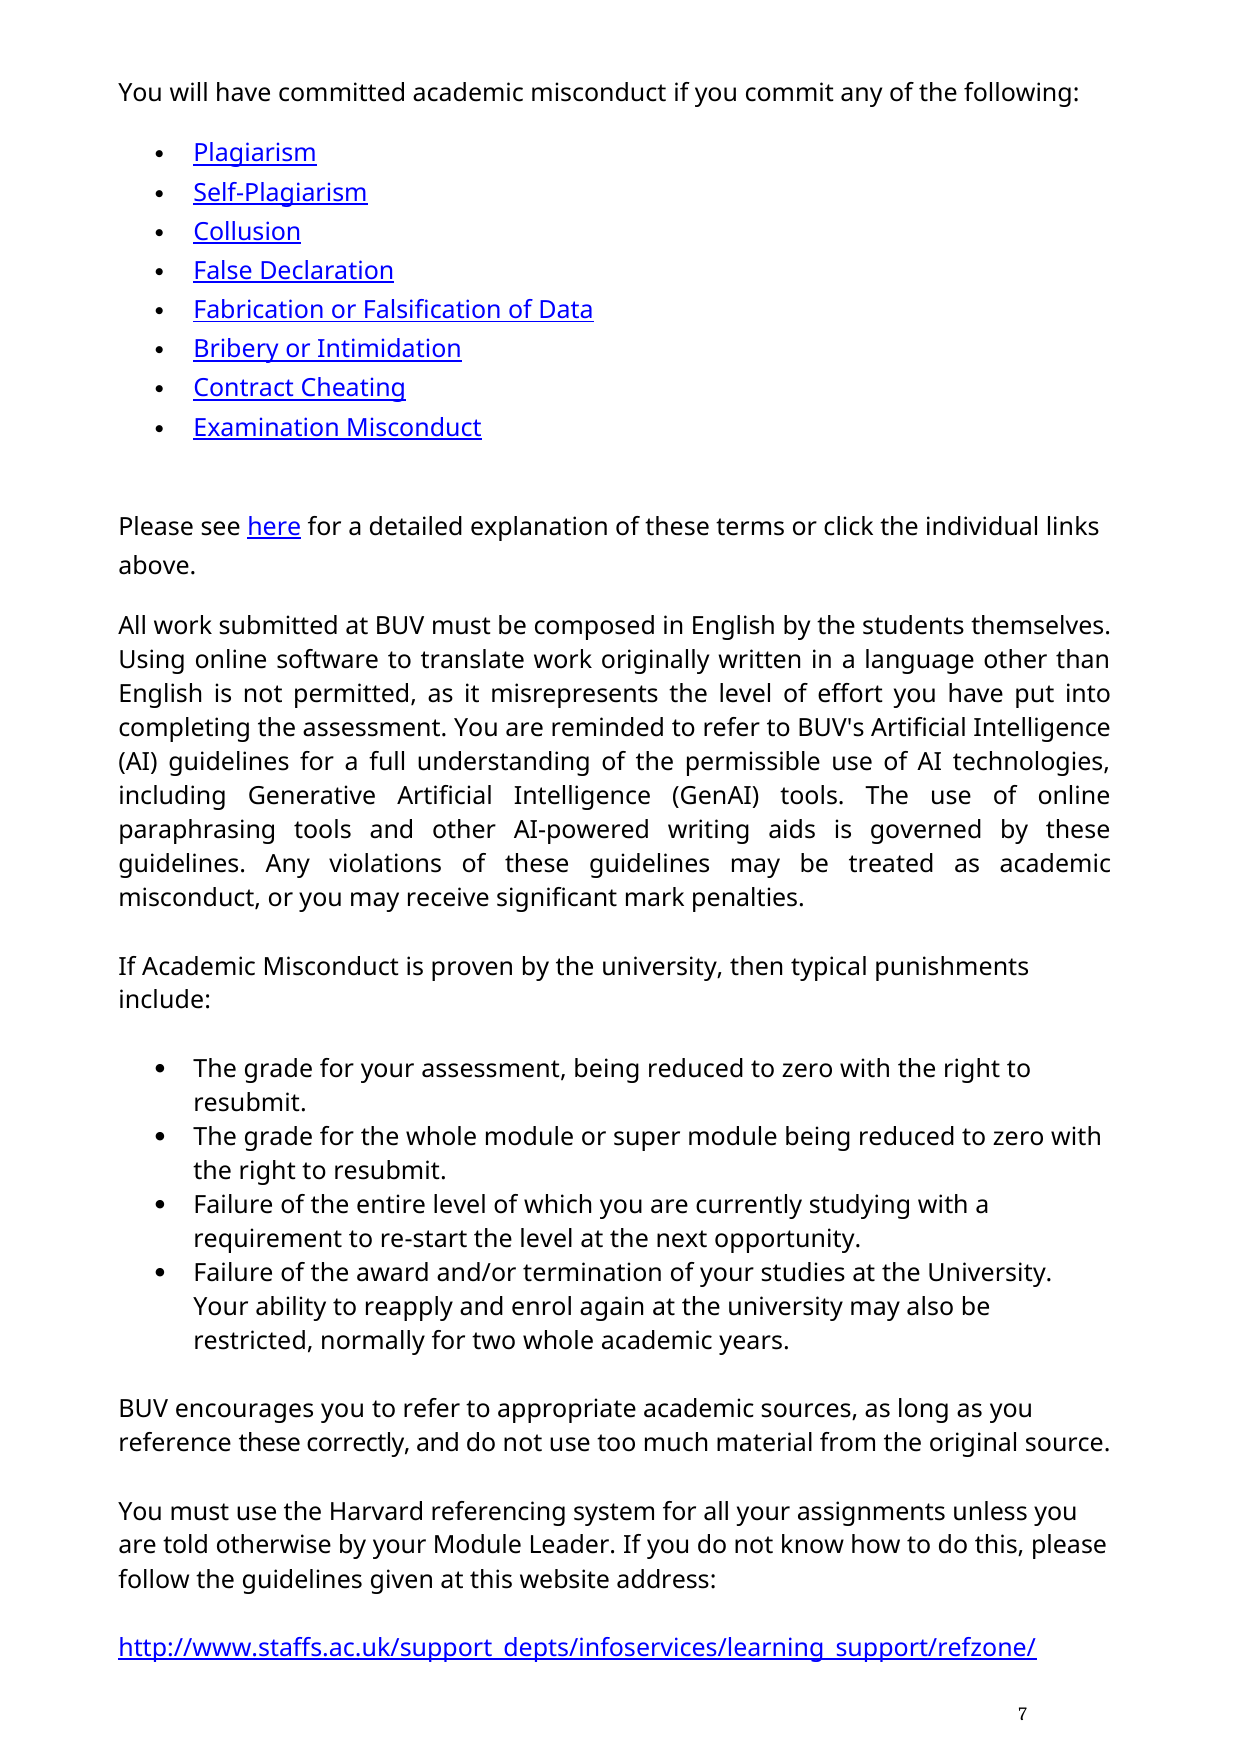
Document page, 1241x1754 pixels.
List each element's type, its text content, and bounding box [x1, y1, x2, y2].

list Plagiarism [156, 135, 1122, 169]
list The grade for the whole module or super module being reduced to zero with the right to resubmit. [156, 1118, 1112, 1187]
list Contract Cheating [156, 370, 1122, 404]
list Failure of the entire level of which you are currently studying with a requirement to re-start the level at the next opportunity. [156, 1187, 1112, 1255]
text You must use the Harvard referencing system for all your assignments unless you are told otherwise by your Module Leader. If you do not know how to do this, please follow the guidelines given at this website address: [118, 1493, 1112, 1595]
text You will have committed academic misconduct if you commit any of the following: [118, 75, 1122, 109]
text BUV encourages you to refer to appropriate academic sources, as long as you reference these correctly, and do not use too much material from the original source. [118, 1391, 1112, 1459]
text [118, 1629, 1112, 1663]
list Failure of the award and/or termination of your studies at the University. Your ability to reapply and enrol again at the university may also be restricted, normally for two whole academic years. [156, 1255, 1112, 1357]
list Bribery or Intimidation [156, 331, 1122, 365]
list Self-Plagiarism [156, 174, 1122, 208]
list Examination Misconduct [156, 409, 1122, 443]
text Please see here for a detailed explanation of these terms or click the individual links above. [118, 508, 1122, 582]
list False Declaration [156, 252, 1122, 287]
text All work submitted at BUV must be composed in English by the students themselves. Using online software to translate work originally written in a language other than English is not permitted, as it misrepresents the level of effort you have put into completing the assessment. You are reminded to refer to BUV's Artificial Intelligence (AI) guidelines for a full understanding of the permissible use of AI technologies, including Generative Artificial Intelligence (GenAI) tools. The use of online paraphrasing tools and other AI-powered writing aids is governed by these guidelines. Any violations of these guidelines may be treated as academic misconduct, or you may receive significant mark penalties. [118, 607, 1112, 914]
text If Academic Misconduct is proven by the university, then typical punishments include: [118, 948, 1112, 1016]
list Collusion [156, 213, 1122, 247]
list The grade for your assessment, being reduced to zero with the right to resubmit. [156, 1050, 1112, 1118]
list Fabrication or Falsification of Data [156, 292, 1122, 326]
